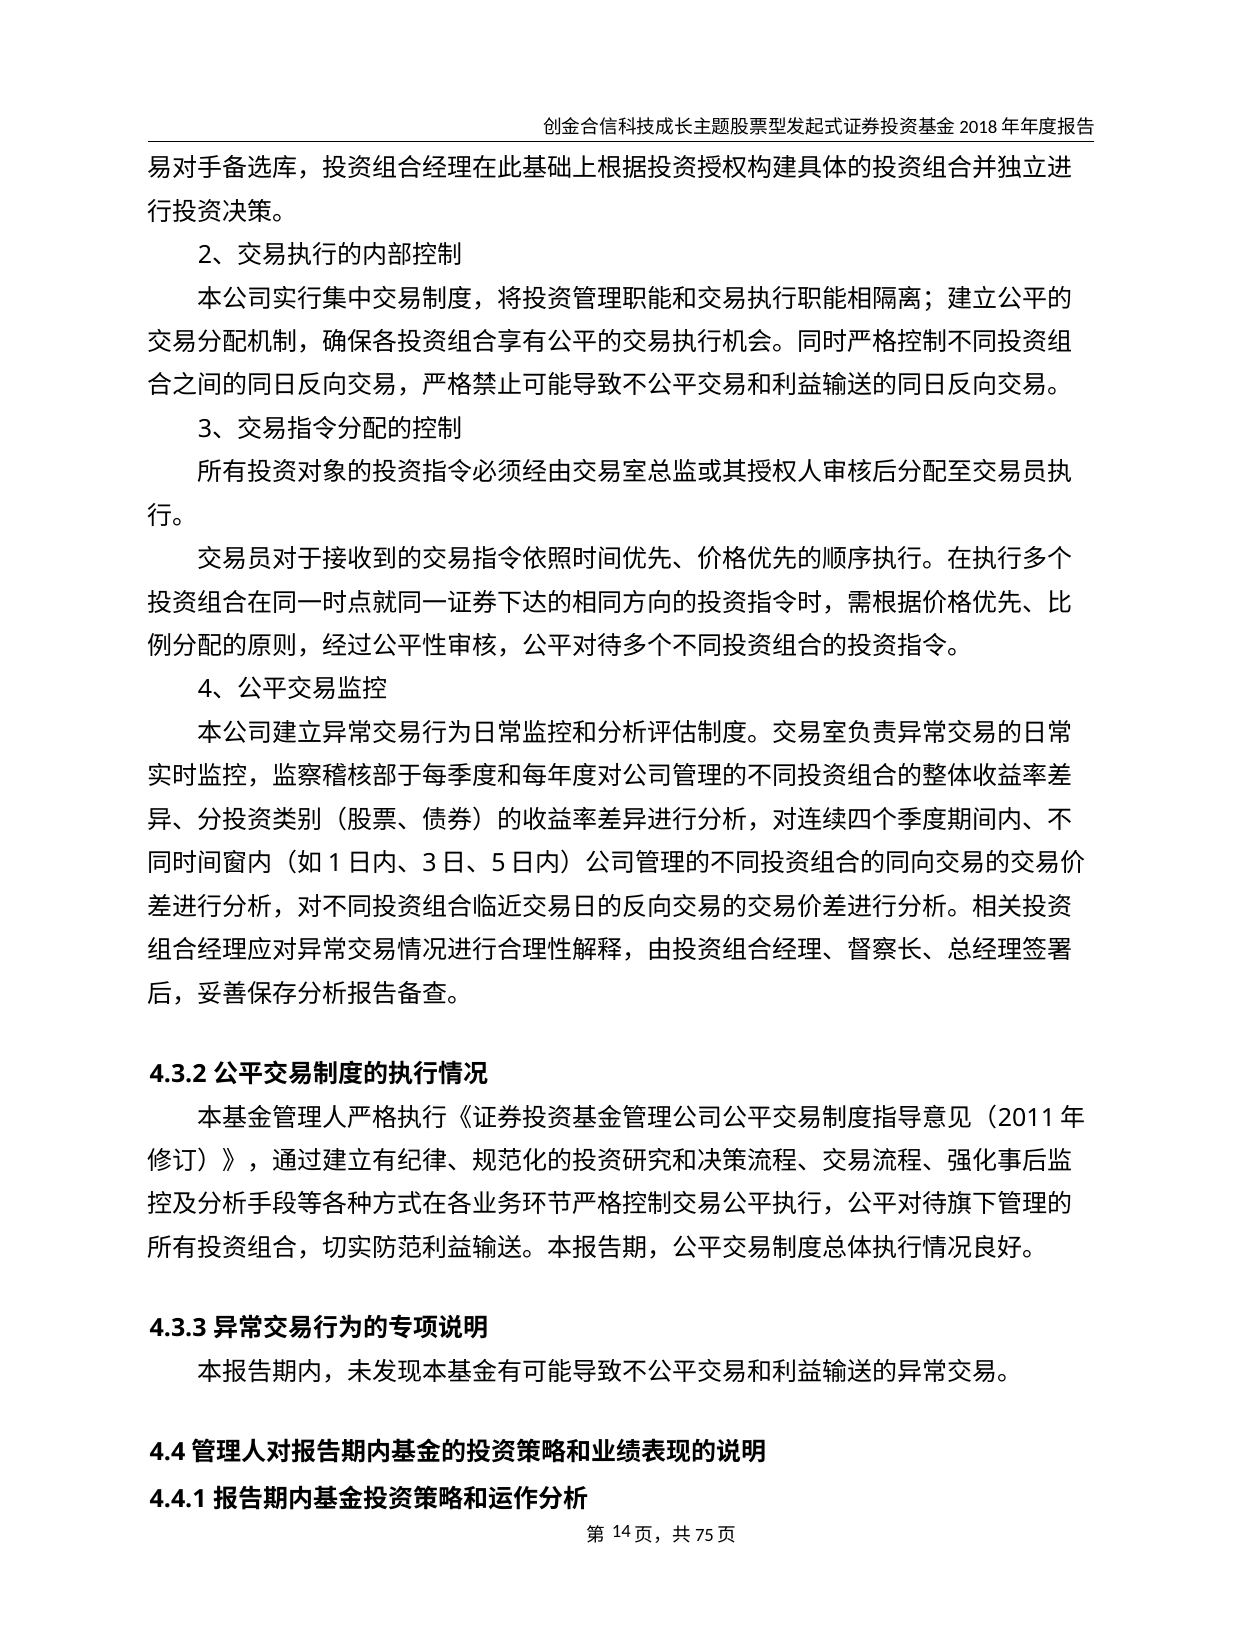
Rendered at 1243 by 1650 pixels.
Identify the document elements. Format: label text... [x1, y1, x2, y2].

text 本报告期内，未发现本基金有可能导致不公平交易和利益输送的异常交易。 [148, 1351, 1094, 1387]
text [148, 148, 1094, 227]
text 4.4 管理人对报告期内基金的投资策略和业绩表现的说明 [149, 1432, 1094, 1468]
text 2、交易执行的内部控制 [148, 234, 1094, 271]
text 4.4.1 报告期内基金投资策略和运作分析 [149, 1478, 1094, 1514]
text 交易员对于接收到的交易指令依照时间优先、价格优先的顺序执行。在执行多个投资组合在同一时点就同一证券下达的相同方向的投资指令时，需根据价格优先、比例分配的原则，经过公平性审核，公平对待多个不同投资组合的投资指令。 [148, 539, 1094, 662]
text 所有投资对象的投资指令必须经由交易室总监或其授权人审核后分配至交易员执行。 [148, 452, 1094, 531]
text 4、公平交易监控 [148, 669, 1094, 705]
text 本公司实行集中交易制度，将投资管理职能和交易执行职能相隔离；建立公平的交易分配机制，确保各投资组合享有公平的交易执行机会。同时严格控制不同投资组合之间的同日反向交易，严格禁止可能导致不公平交易和利益输送的同日反向交易。 [148, 278, 1094, 401]
text 本公司建立异常交易行为日常监控和分析评估制度。交易室负责异常交易的日常实时监控，监察稽核部于每季度和每年度对公司管理的不同投资组合的整体收益率差异、分投资类别（股票、债券）的收益率差异进行分析，对连续四个季度期间内、不同时间窗内（如1日内、3日、5日内）公司管理的不同投资组合的同向交易的交易价差进行分析，对不同投资组合临近交易日的反向交易的交易价差进行分析。相关投资组合经理应对异常交易情况进行合理性解释，由投资组合经理、督察长、总经理签署后，妥善保存分析报告备查。 [148, 712, 1094, 1009]
text 4.3.2 公平交易制度的执行情况 [149, 1053, 1094, 1090]
text 3、交易指令分配的控制 [148, 408, 1094, 444]
text 4.3.3 异常交易行为的专项说明 [149, 1308, 1094, 1344]
text 本基金管理人严格执行《证券投资基金管理公司公平交易制度指导意见（2011年修订）》，通过建立有纪律、规范化的投资研究和决策流程、交易流程、强化事后监控及分析手段等各种方式在各业务环节严格控制交易公平执行，公平对待旗下管理的所有投资组合，切实防范利益输送。本报告期，公平交易制度总体执行情况良好。 [148, 1097, 1094, 1263]
